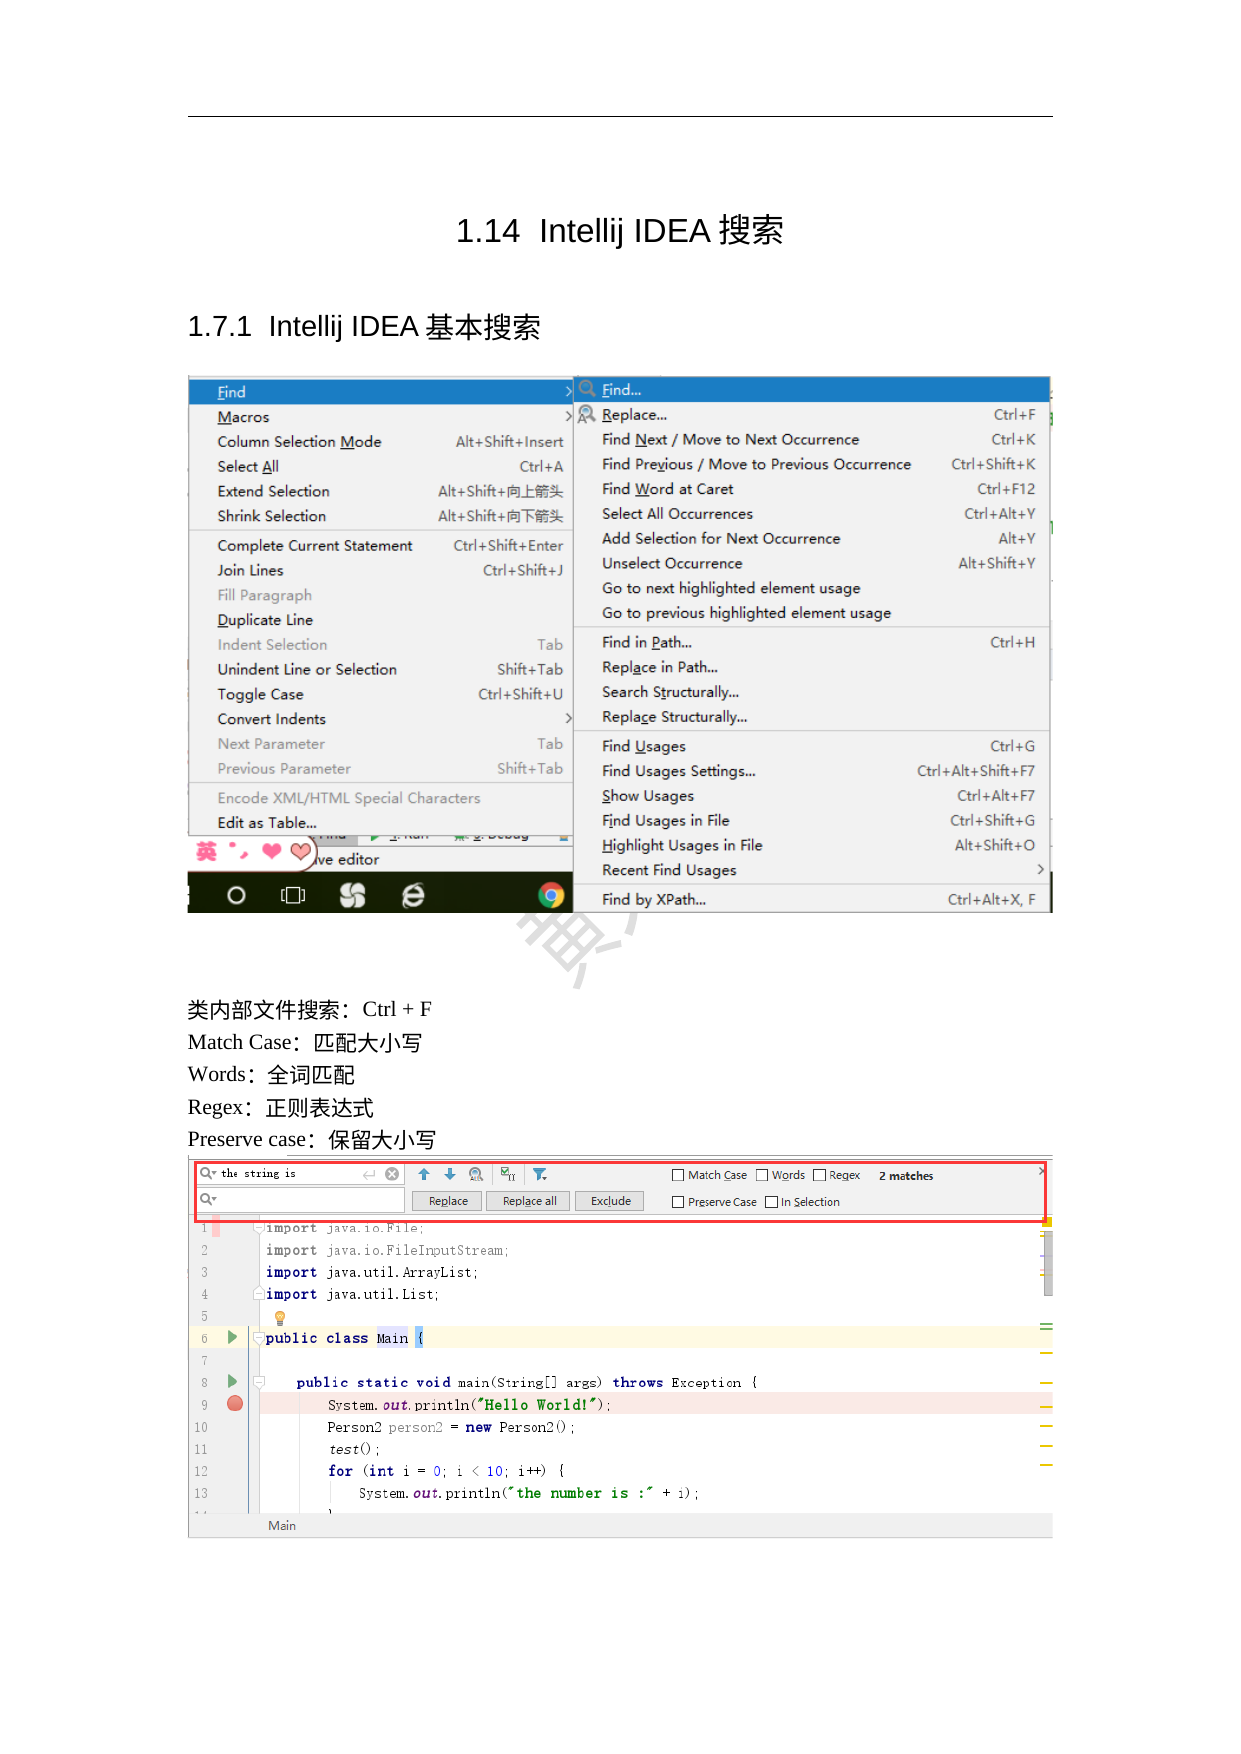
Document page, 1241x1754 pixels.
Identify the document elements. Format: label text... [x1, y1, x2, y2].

text 1.7.1 Intellij IDEA基本搜索 [187, 293, 1053, 358]
picture [187, 1155, 1053, 1539]
text Regex：正则表达式 [187, 1090, 1053, 1123]
text Preserve case：保留大小写 [187, 1123, 1053, 1155]
picture [187, 375, 1053, 913]
text Match Case：匹配大小写 [187, 1025, 1053, 1058]
text 类内部文件搜索：Ctrl + F [187, 993, 1053, 1025]
text 1.14 Intellij IDEA搜索 [187, 204, 1053, 252]
text Words：全词匹配 [187, 1058, 1053, 1090]
